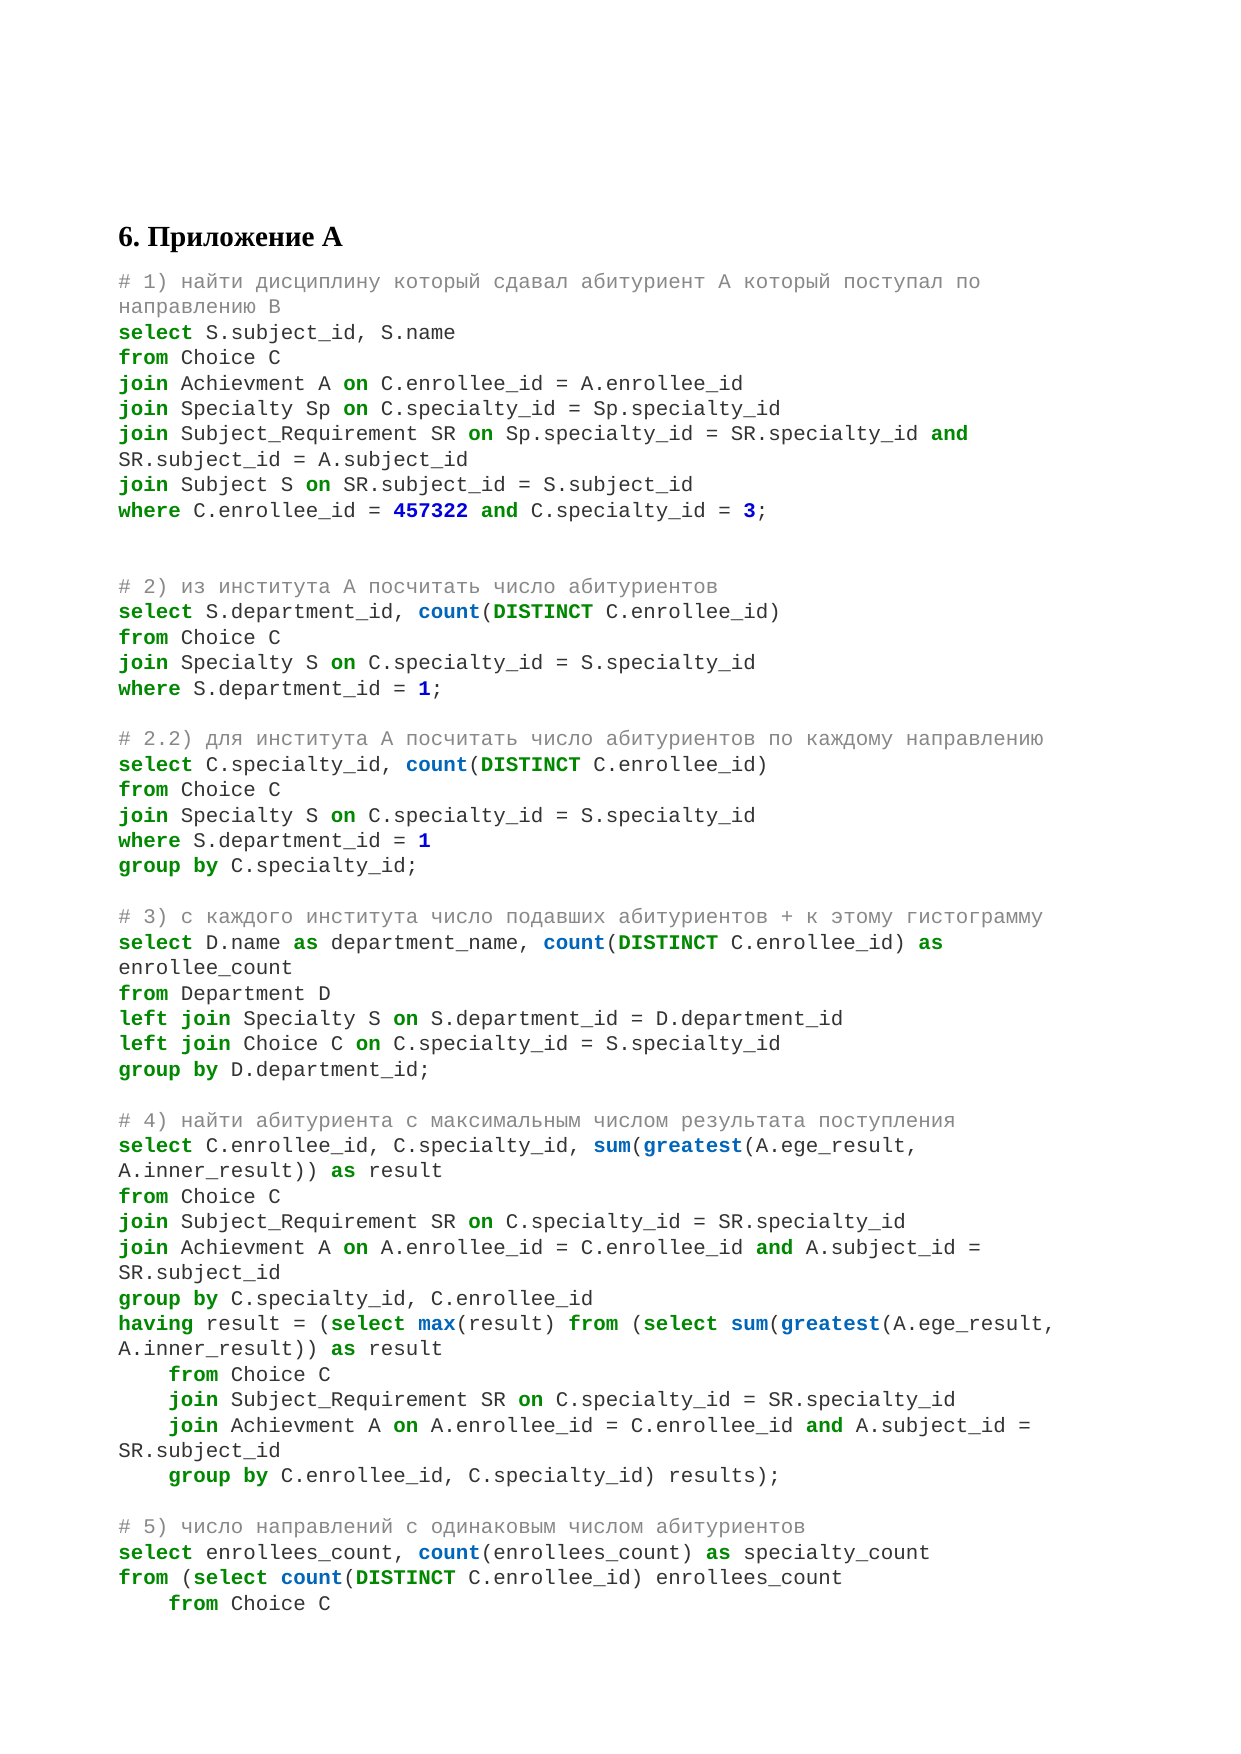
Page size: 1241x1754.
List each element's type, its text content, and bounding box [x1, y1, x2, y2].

text # 2.2) для института А посчитать число абитуриентов по каждому направлению [118, 727, 1122, 752]
text join Achievment A on A.enrollee_id = C.enrollee_id and A.subject_id = SR.subject_id [118, 1413, 1122, 1464]
text from Choice C [118, 345, 1122, 371]
text where C.enrollee_id = 457322 and C.specialty_id = 3; [118, 498, 1122, 523]
text select S.subject_id, S.name [118, 320, 1122, 345]
text group by D.department_id; [118, 1057, 1122, 1082]
text having result = (select max(result) from (select sum(greatest(A.ege_result, A.inner_result)) as result [118, 1311, 1122, 1362]
text join Achievment A on C.enrollee_id = A.enrollee_id [118, 371, 1122, 396]
text # 1) найти дисциплину который сдавал абитуриент А который поступал по направлению В [118, 269, 1122, 320]
text select S.department_id, count(DISTINCT C.enrollee_id) [118, 599, 1122, 625]
text join Specialty Sp on C.specialty_id = Sp.specialty_id [118, 396, 1122, 422]
text join Subject_Requirement SR on Sp.specialty_id = SR.specialty_id and SR.subject_id = A.subject_id [118, 422, 1122, 472]
text from Choice C [118, 777, 1122, 803]
text group by C.specialty_id; [118, 854, 1122, 879]
text join Subject_Requirement SR on C.specialty_id = SR.specialty_id [118, 1387, 1122, 1413]
text select enrollees_count, count(enrollees_count) as specialty_count [118, 1540, 1122, 1565]
text where S.department_id = 1; [118, 676, 1122, 701]
text join Achievment A on A.enrollee_id = C.enrollee_id and A.subject_id = SR.subject_id [118, 1235, 1122, 1286]
text select C.enrollee_id, C.specialty_id, sum(greatest(A.ege_result, A.inner_result)) as result [118, 1133, 1122, 1184]
text from Choice C [118, 625, 1122, 650]
text # 4) найти абитуриента с максимальным числом результата поступления [118, 1108, 1122, 1133]
text # 5) число направлений с одинаковым числом абитуриентов [118, 1514, 1122, 1540]
text from Choice C [118, 1184, 1122, 1209]
text from Choice C [118, 1362, 1122, 1387]
text left join Choice C on C.specialty_id = S.specialty_id [118, 1032, 1122, 1057]
text from (select count(DISTINCT C.enrollee_id) enrollees_count [118, 1565, 1122, 1591]
text # 3) с каждого института число подавших абитуриентов + к этому гистограмму [118, 904, 1122, 930]
text group by C.enrollee_id, C.specialty_id) results); [118, 1464, 1122, 1489]
text select D.name as department_name, count(DISTINCT C.enrollee_id) as enrollee_count [118, 930, 1122, 981]
text from Department D [118, 981, 1122, 1006]
text select C.specialty_id, count(DISTINCT C.enrollee_id) [118, 752, 1122, 777]
text join Subject S on SR.subject_id = S.subject_id [118, 472, 1122, 498]
text left join Specialty S on S.department_id = D.department_id [118, 1006, 1122, 1032]
text join Specialty S on C.specialty_id = S.specialty_id [118, 650, 1122, 676]
text 6. Приложение А [118, 219, 1122, 252]
text join Subject_Requirement SR on C.specialty_id = SR.specialty_id [118, 1209, 1122, 1235]
text where S.department_id = 1 [118, 828, 1122, 854]
text # 2) из института А посчитать число абитуриентов [118, 574, 1122, 599]
text group by C.specialty_id, C.enrollee_id [118, 1286, 1122, 1311]
text join Specialty S on C.specialty_id = S.specialty_id [118, 803, 1122, 828]
text from Choice C [118, 1591, 1122, 1616]
